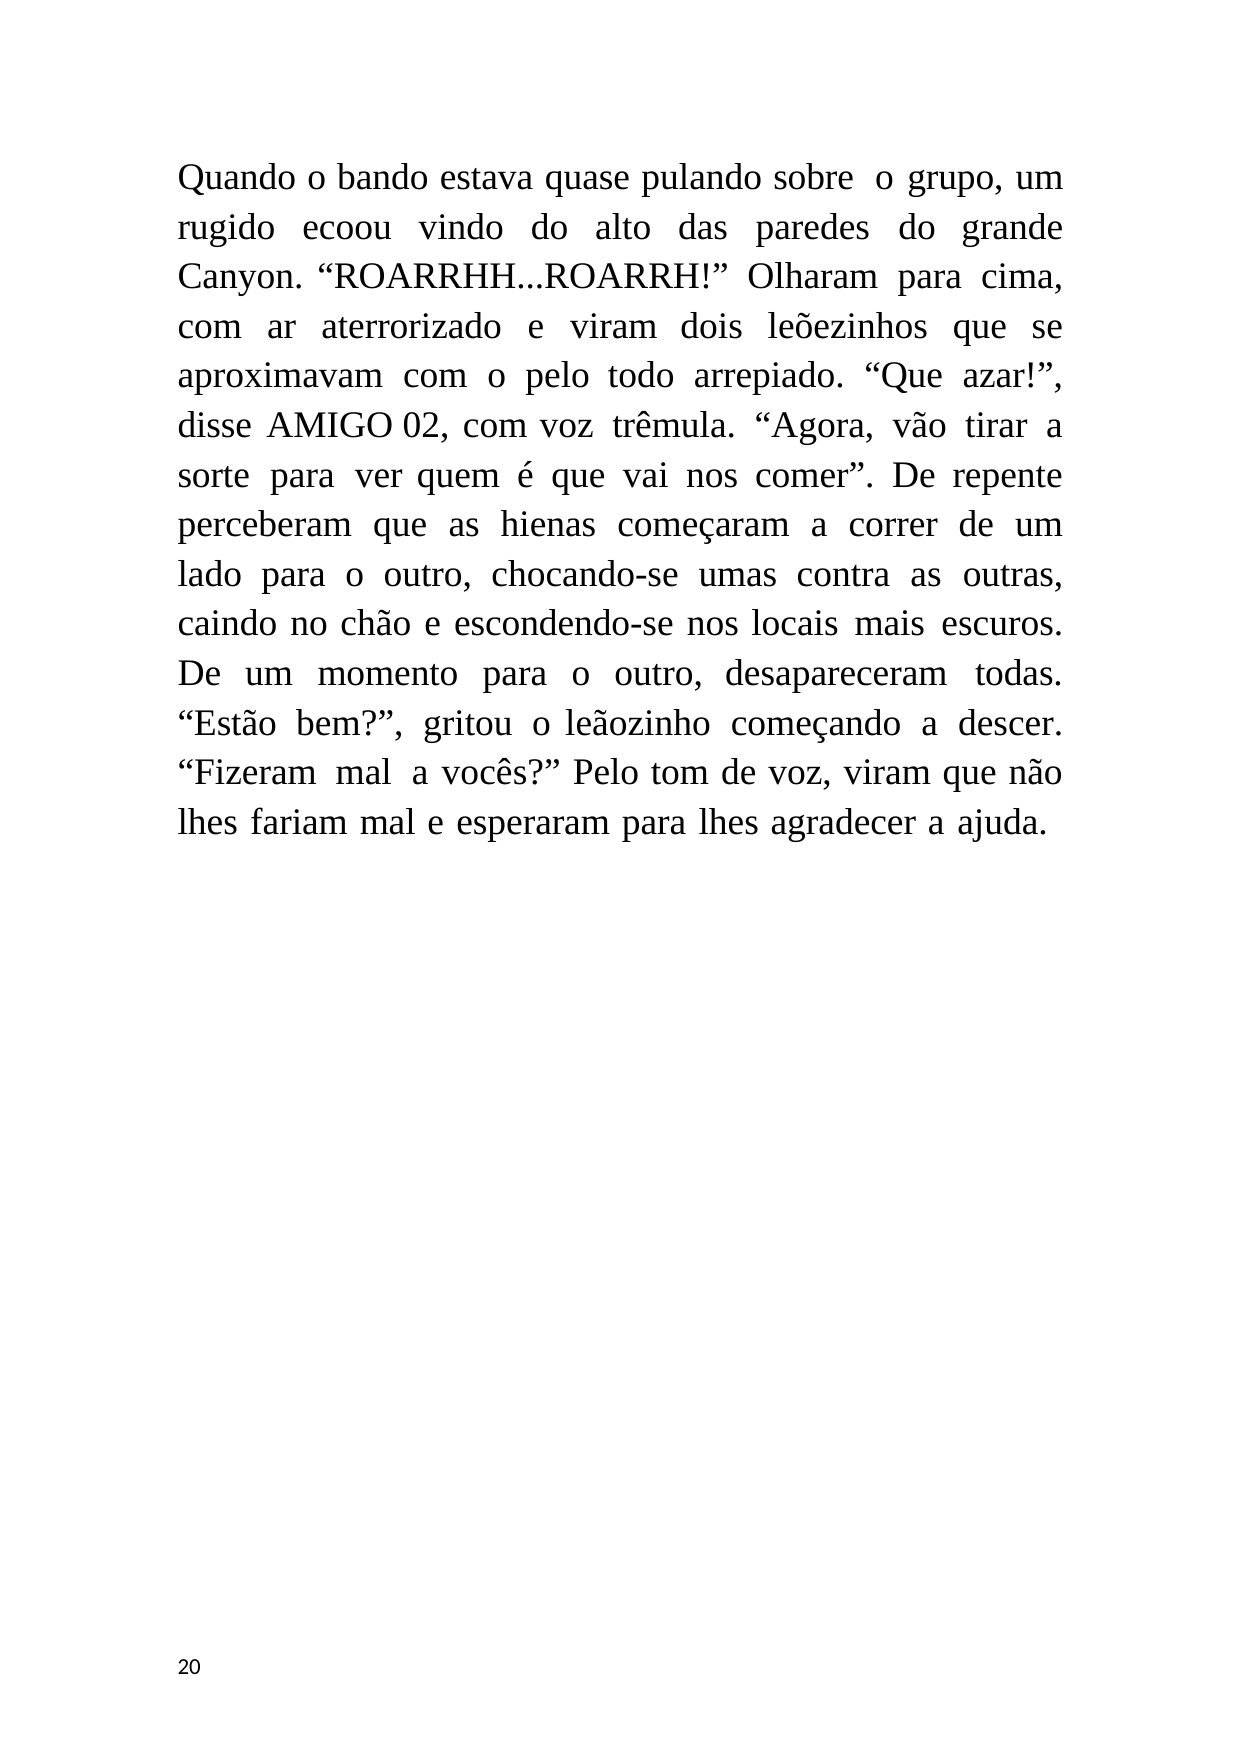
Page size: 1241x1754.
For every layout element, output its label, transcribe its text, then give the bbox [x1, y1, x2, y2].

text Quando o bando estava quase pulando sobre o grupo, um rugido ecoou vindo do alto das paredes do grande Canyon. “ROARRHH...ROARRH!” Olharam para cima, com ar aterrorizado e viram dois leõezinhos que se aproximavam com o pelo todo arrepiado. “Que azar!”, disse AMIGO 02, com voz trêmula. “Agora, vão tirar a sorte para ver quem é que vai nos comer”. De repente perceberam que as hienas começaram a correr de um lado para o outro, chocando-se umas contra as outras, caindo no chão e escondendo-se nos locais mais escuros. De um momento para o outro, desapareceram todas. “Estão bem?”, gritou o leãozinho começando a descer. “Fizeram mal a vocês?” Pelo tom de voz, viram que não lhes fariam mal e esperaram para lhes agradecer a ajuda. [177, 154, 1063, 842]
